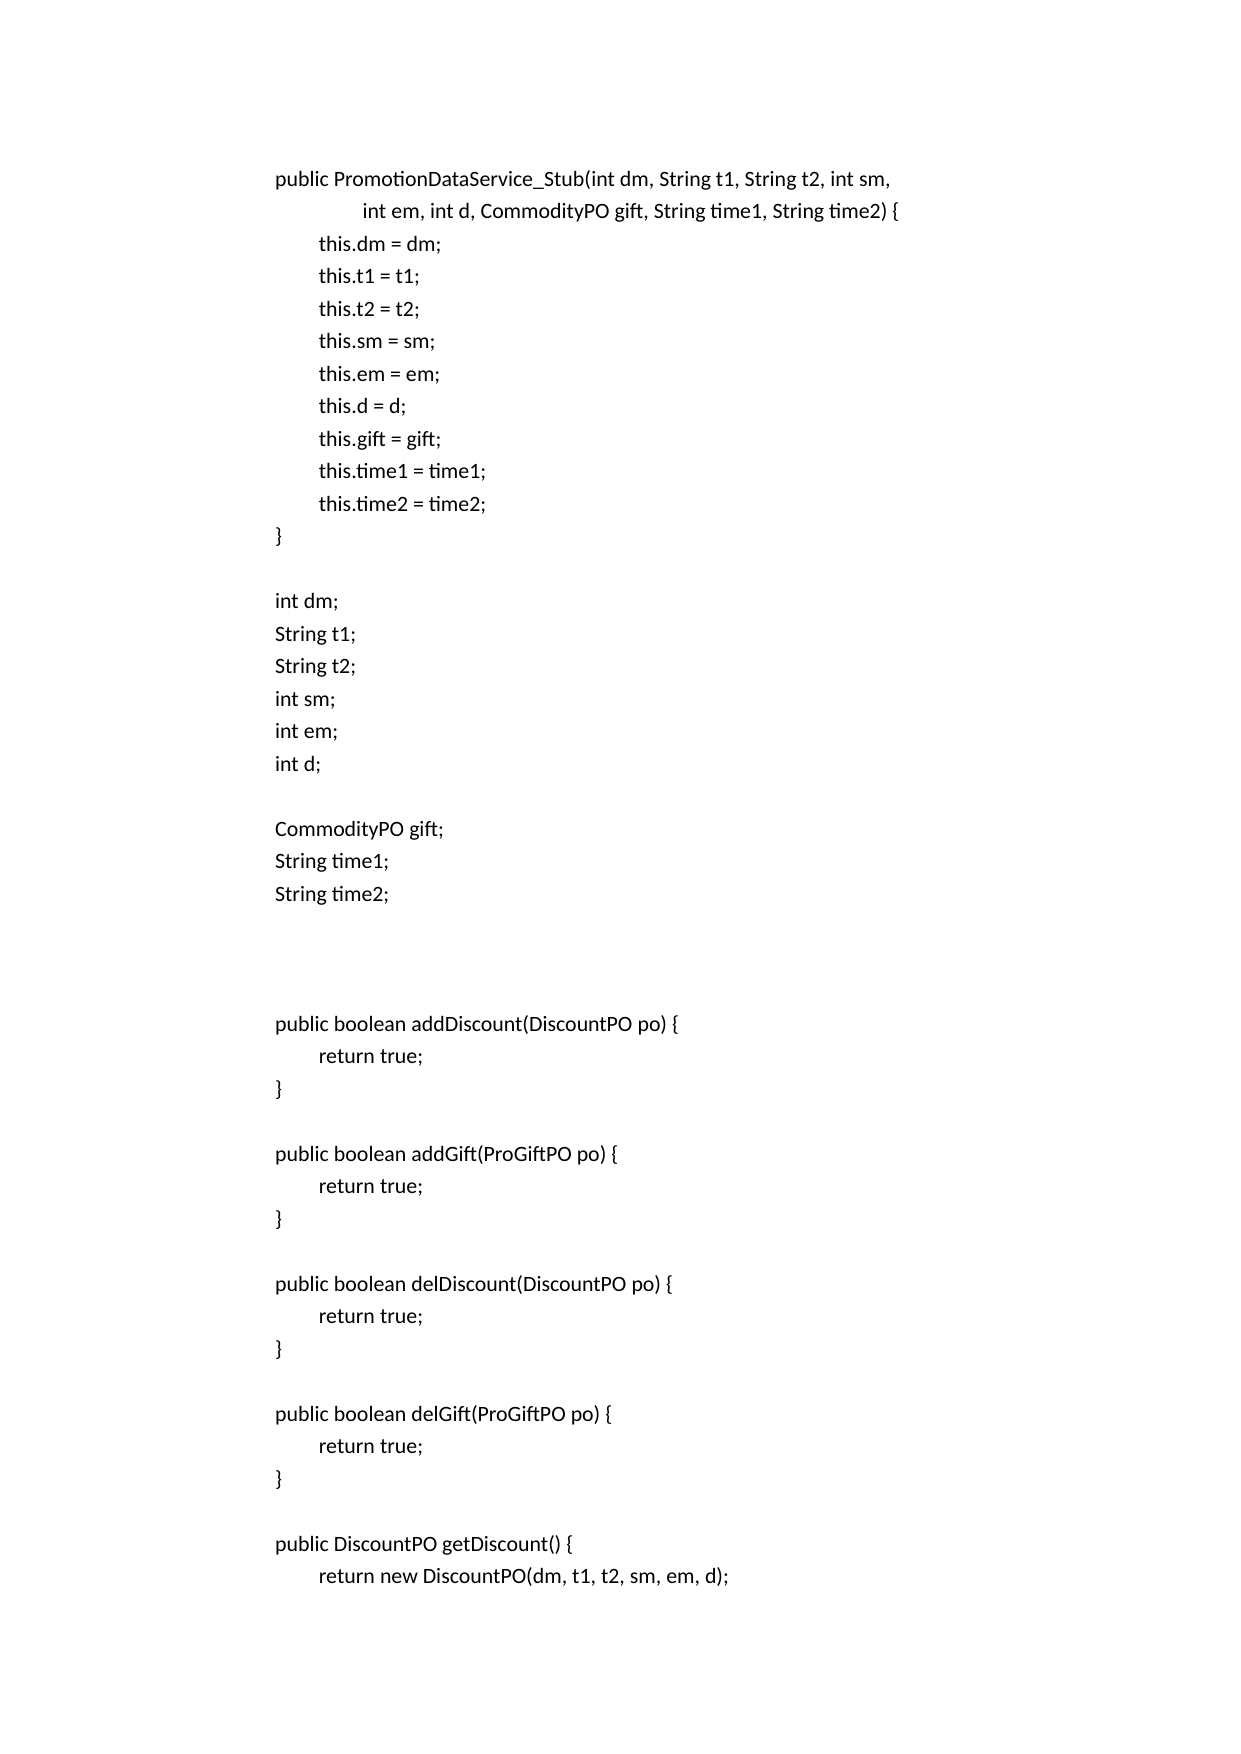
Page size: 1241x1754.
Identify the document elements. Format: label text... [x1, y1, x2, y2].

text String t2; [187, 649, 1053, 682]
text return true; [187, 1429, 1053, 1462]
text return new DiscountPO(dm, t1, t2, sm, em, d); [187, 1559, 1053, 1592]
text this.t1 = t1; [187, 259, 1053, 292]
text } [187, 519, 1053, 552]
text public PromotionDataService_Stub(int dm, String t1, String t2, int sm, [187, 162, 1053, 194]
text } [187, 1072, 1053, 1104]
text return true; [187, 1039, 1053, 1072]
text int d; [187, 747, 1053, 779]
text this.d = d; [187, 389, 1053, 422]
text this.em = em; [187, 357, 1053, 389]
text public DiscountPO getDiscount() { [187, 1527, 1053, 1559]
text int dm; [187, 584, 1053, 617]
text int sm; [187, 682, 1053, 714]
text int em, int d, CommodityPO gift, String time1, String time2) { [187, 194, 1053, 227]
text return true; [187, 1169, 1053, 1202]
text this.time2 = time2; [187, 487, 1053, 519]
text CommodityPO gift; [187, 812, 1053, 844]
text String t1; [187, 617, 1053, 649]
text public boolean addDiscount(DiscountPO po) { [187, 1007, 1053, 1039]
text public boolean delDiscount(DiscountPO po) { [187, 1267, 1053, 1299]
text return true; [187, 1299, 1053, 1332]
text public boolean delGift(ProGiftPO po) { [187, 1397, 1053, 1429]
text this.time1 = time1; [187, 454, 1053, 487]
text String time1; [187, 844, 1053, 877]
text this.dm = dm; [187, 227, 1053, 259]
text } [187, 1202, 1053, 1234]
text public boolean addGift(ProGiftPO po) { [187, 1137, 1053, 1169]
text String time2; [187, 877, 1053, 909]
text this.gift = gift; [187, 422, 1053, 454]
text this.t2 = t2; [187, 292, 1053, 324]
text int em; [187, 714, 1053, 747]
text } [187, 1332, 1053, 1364]
text } [187, 1462, 1053, 1494]
text this.sm = sm; [187, 324, 1053, 357]
